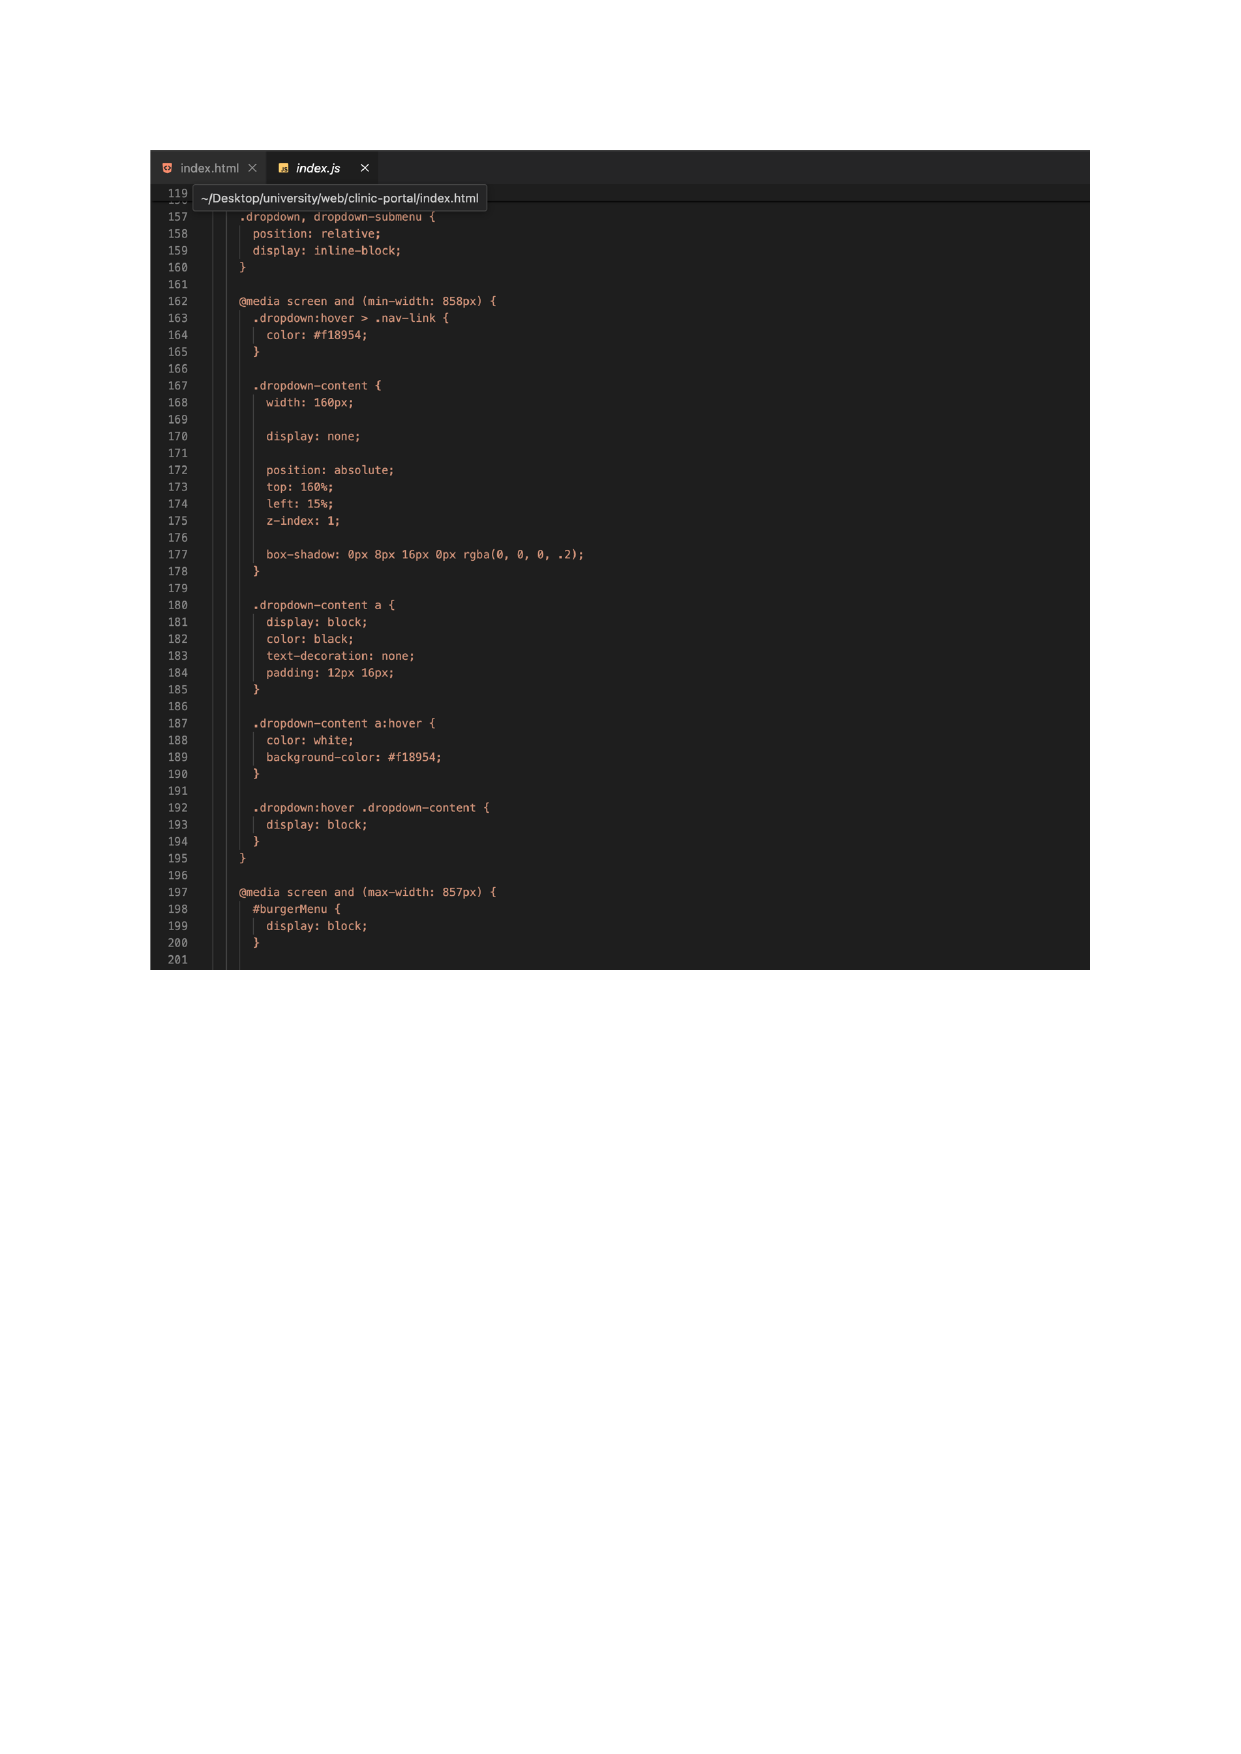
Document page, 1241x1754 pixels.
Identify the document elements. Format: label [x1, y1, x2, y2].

picture [150, 150, 1090, 970]
